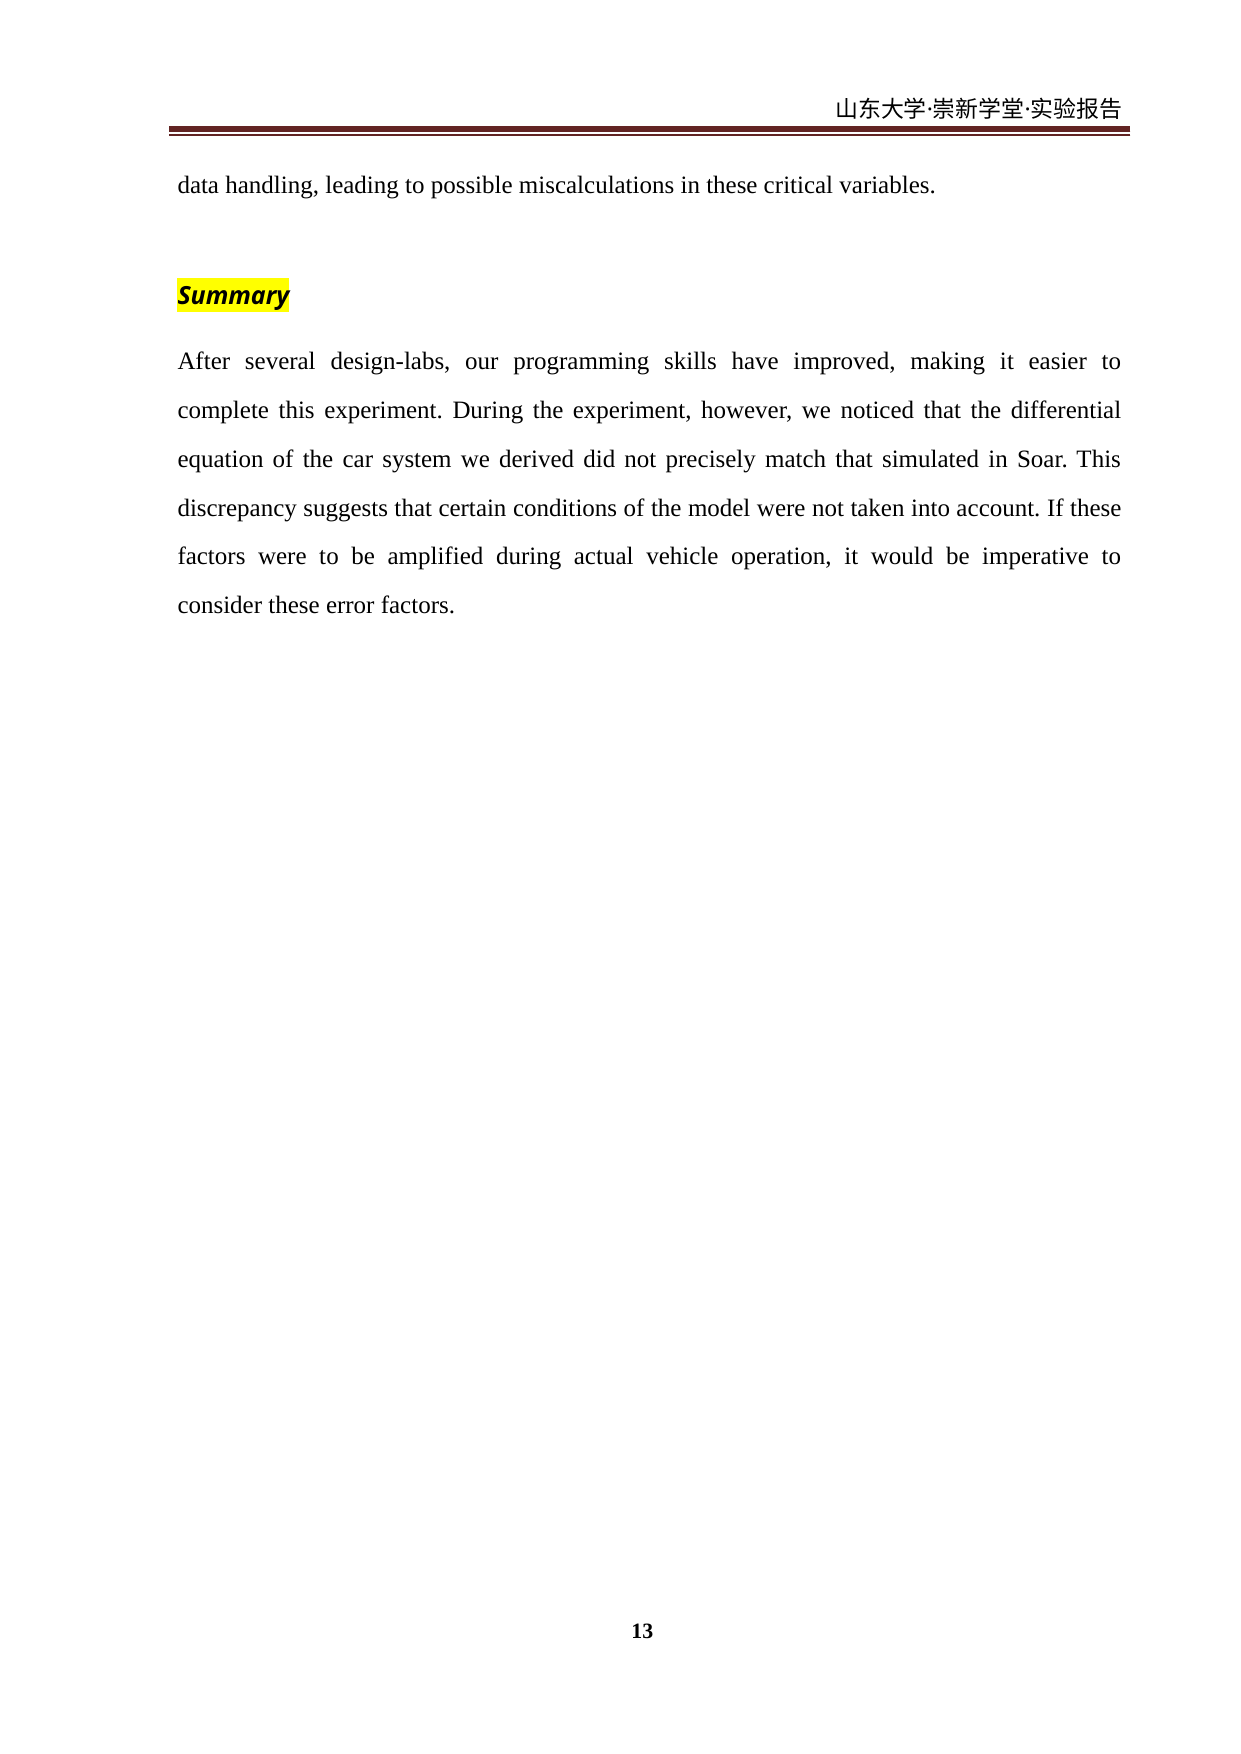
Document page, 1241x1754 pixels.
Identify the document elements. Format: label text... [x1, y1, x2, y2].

list After several design-labs, our programming skills have improved, making it easier to complete this experiment. During the experiment, however, we noticed that the differential equation of the car system we derived did not precisely match that simulated in Soar. This discrepancy suggests that certain conditions of the model were not taken into account. If these factors were to be amplified during actual vehicle operation, it would be imperative to consider these error factors. [177, 344, 1122, 621]
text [177, 169, 1122, 201]
text Summary [177, 262, 1122, 327]
